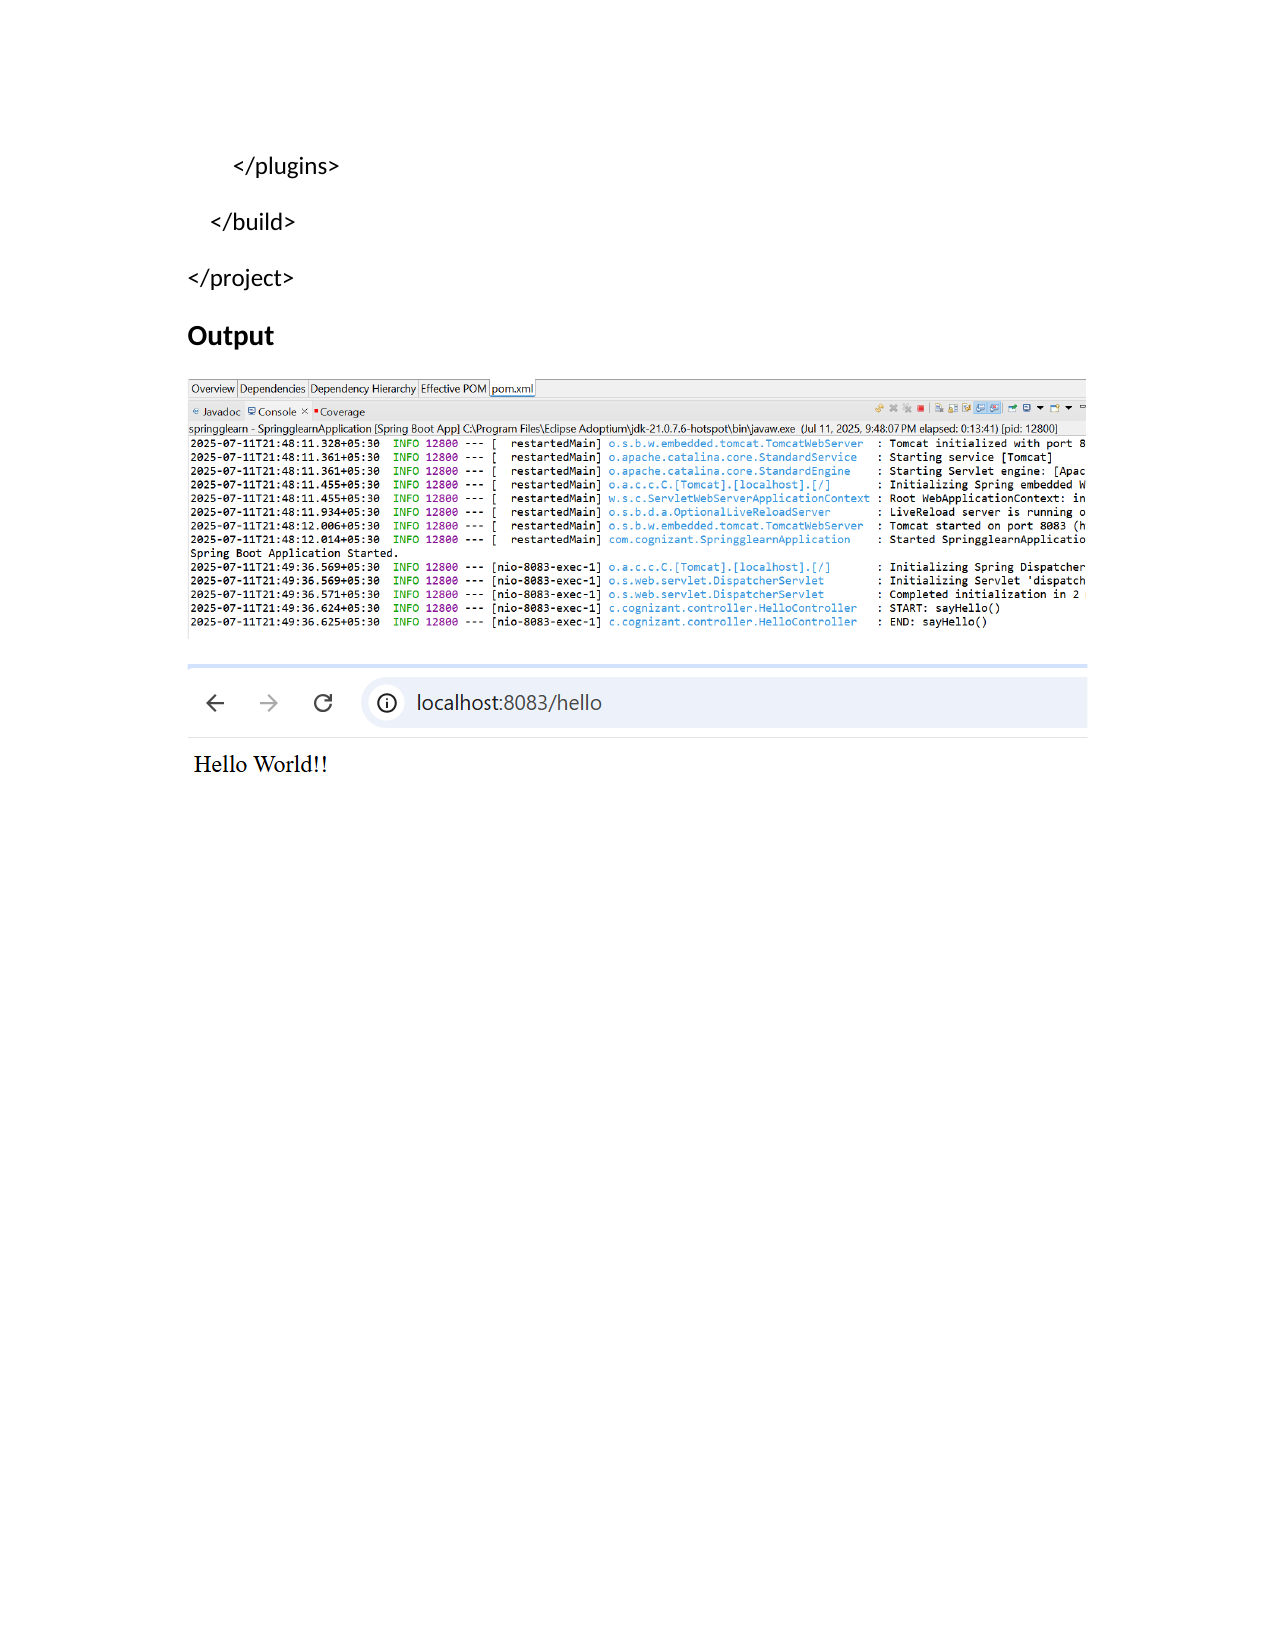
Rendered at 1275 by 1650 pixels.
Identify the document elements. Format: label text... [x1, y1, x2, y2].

text </project> [187, 262, 1087, 292]
subtitle Output [187, 317, 1087, 353]
text </build> [187, 206, 1087, 236]
picture [187, 379, 1086, 639]
text </plugins> [187, 150, 1087, 181]
picture [187, 664, 1088, 895]
